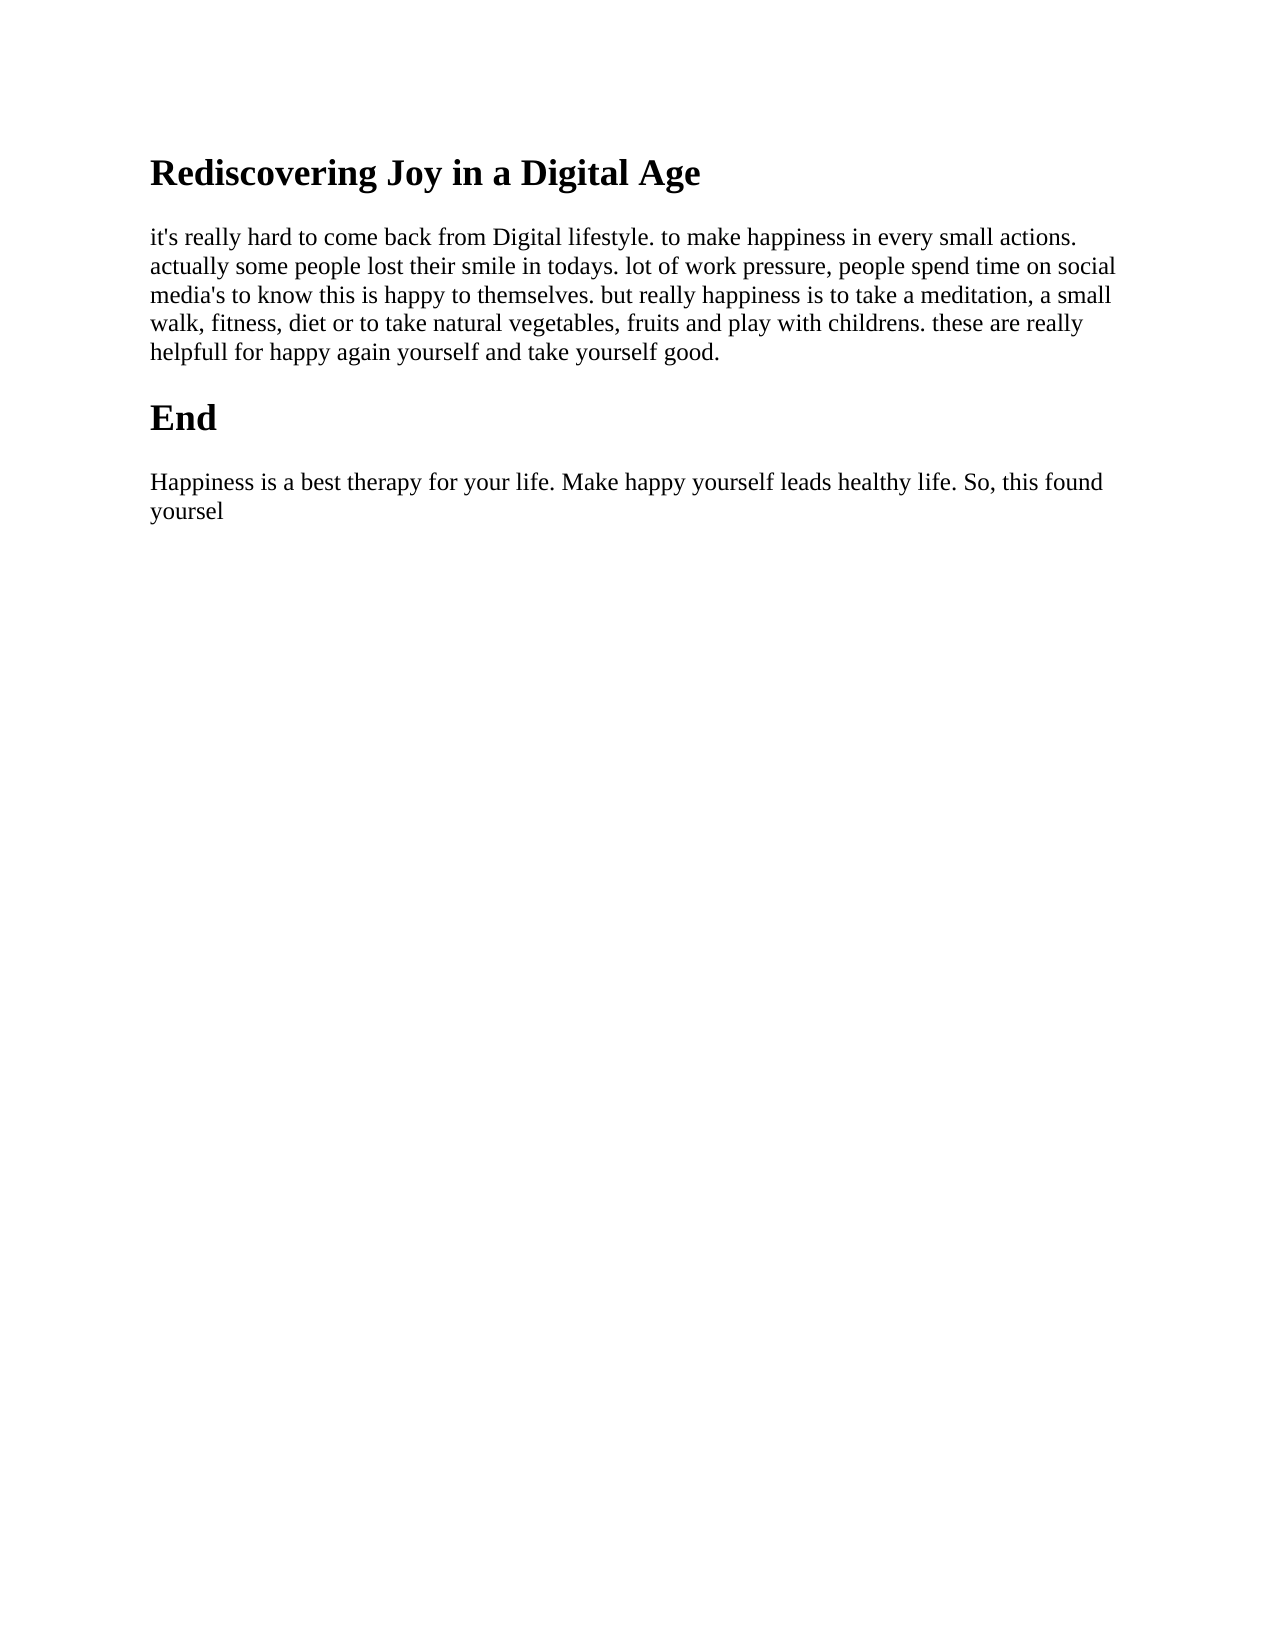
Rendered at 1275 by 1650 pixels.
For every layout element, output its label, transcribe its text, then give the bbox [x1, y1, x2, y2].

text Happiness is a best therapy for your life. Make happy yourself leads healthy life. So, this found yoursel [150, 467, 1125, 525]
subtitle End [150, 395, 1125, 438]
subtitle Rediscovering Joy in a Digital Age [150, 150, 1125, 193]
text it's really hard to come back from Digital lifestyle. to make happiness in every small actions. actually some people lost their smile in todays. lot of work pressure, people spend time on social media's to know this is happy to themselves. but really happiness is to take a meditation, a small walk, fitness, diet or to take natural vegetables, fruits and play with childrens. these are really helpfull for happy again yourself and take yourself good. [150, 222, 1125, 366]
